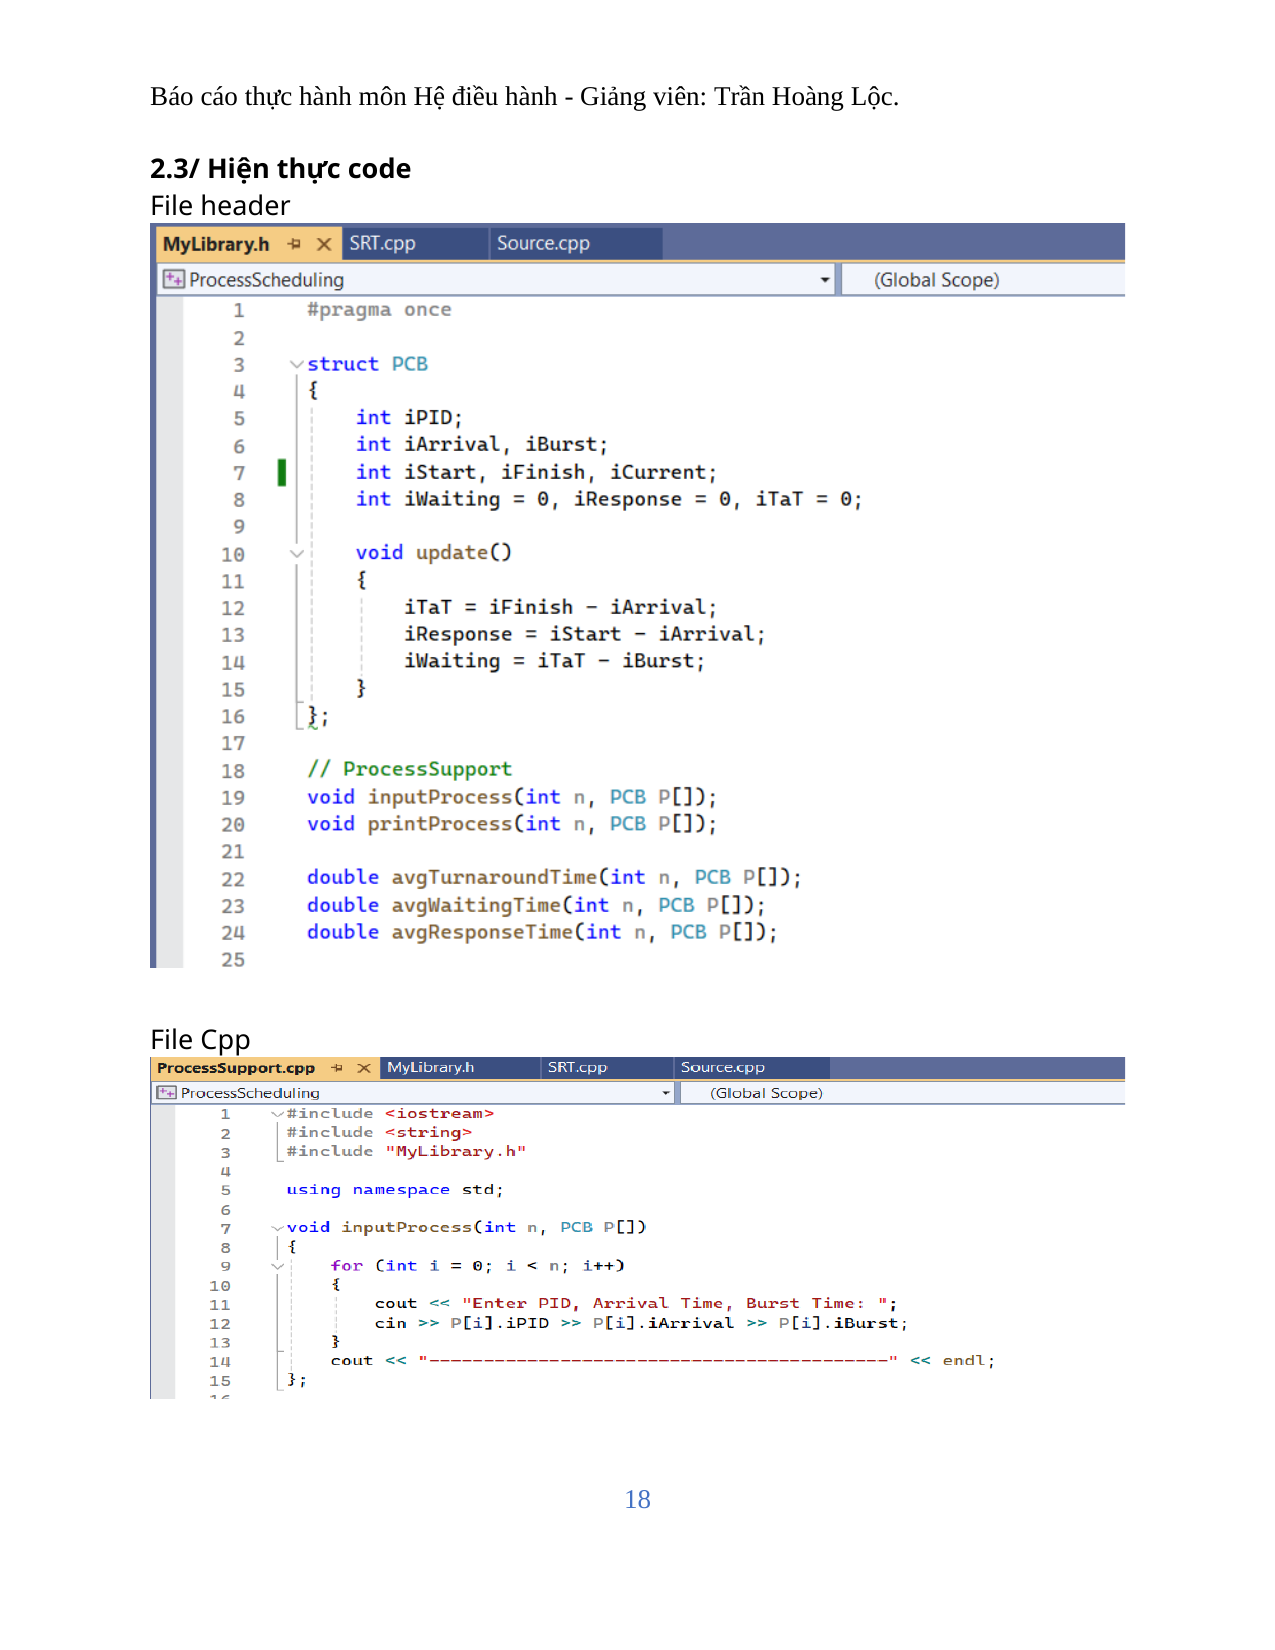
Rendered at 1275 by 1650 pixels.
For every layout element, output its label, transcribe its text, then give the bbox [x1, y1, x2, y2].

picture [150, 1057, 1125, 1399]
text 2.3/ Hiện thực code [150, 150, 1125, 187]
text File header [150, 187, 1125, 223]
text File Cpp [150, 1020, 1125, 1057]
picture [150, 223, 1125, 968]
